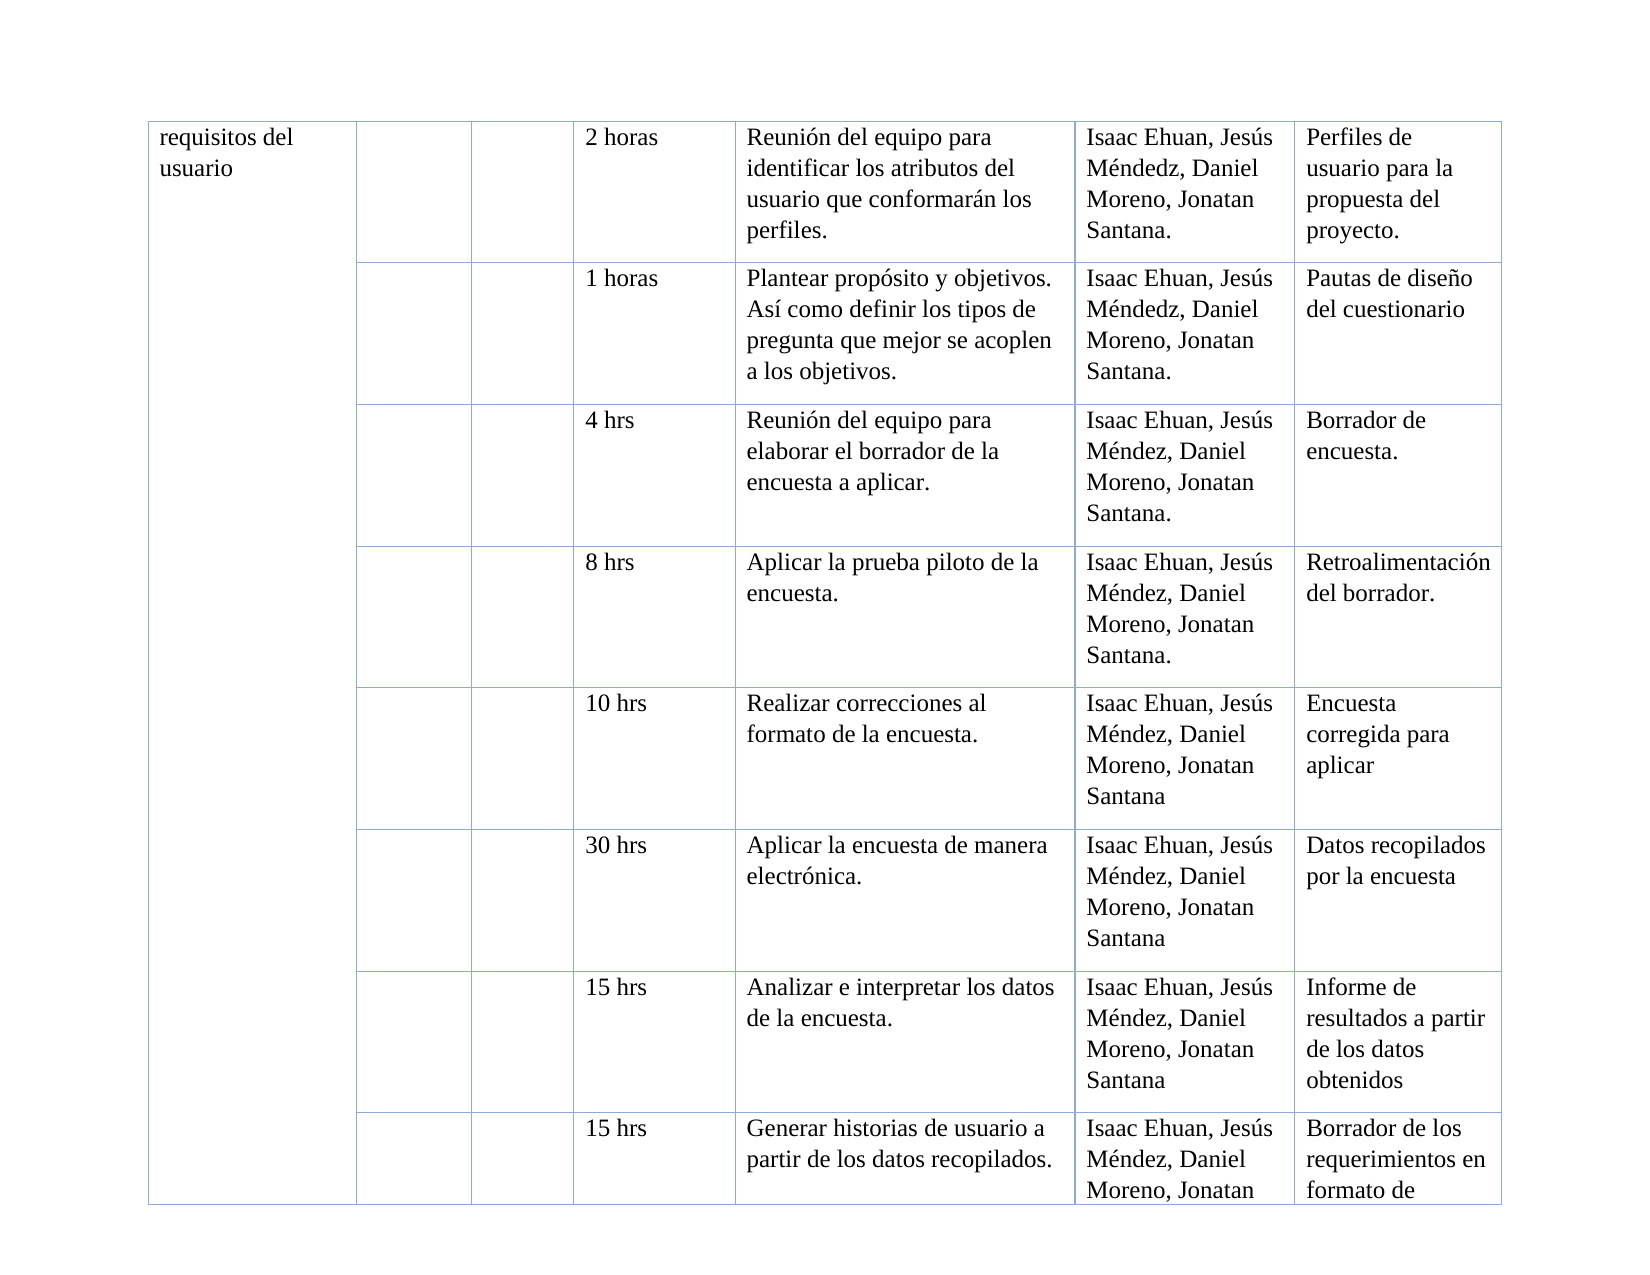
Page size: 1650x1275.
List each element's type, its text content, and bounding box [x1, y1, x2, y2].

table_cell Isaac Ehuan, Jesús Méndez, Daniel Moreno, Jonatan Santana [1076, 688, 1294, 829]
table_cell Borrador de encuesta. [1295, 405, 1501, 546]
table_cell Isaac Ehuan, Jesús Méndez, Daniel Moreno, Jonatan Santana. [1076, 547, 1294, 687]
table_cell [472, 263, 573, 404]
table_cell Isaac Ehuan, Jesús Méndez, Daniel Moreno, Jonatan Santana. [1076, 405, 1294, 546]
table_cell [357, 122, 471, 262]
table_cell [357, 263, 471, 404]
table_cell Aplicar la prueba piloto de la encuesta. [736, 547, 1074, 687]
table_cell Isaac Ehuan, Jesús Méndedz, Daniel Moreno, Jonatan Santana. [1076, 122, 1294, 262]
table_cell 10 hrs [574, 688, 735, 829]
table_cell Isaac Ehuan, Jesús Méndedz, Daniel Moreno, Jonatan Santana. [1076, 263, 1294, 404]
table_cell [472, 1113, 573, 1204]
table_cell 2 horas [574, 122, 735, 262]
table_cell Isaac Ehuan, Jesús Méndez, Daniel Moreno, Jonatan Santana [1076, 830, 1294, 971]
table_cell Aplicar la encuesta de manera electrónica. [736, 830, 1074, 971]
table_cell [1076, 1113, 1294, 1204]
table_cell 15 hrs [574, 1113, 735, 1204]
table_cell [357, 1113, 471, 1204]
table_cell [472, 122, 573, 262]
table_cell [357, 547, 471, 687]
table_cell Realizar correcciones al formato de la encuesta. [736, 688, 1074, 829]
table_cell 4 hrs [574, 405, 735, 546]
table_cell 30 hrs [574, 830, 735, 971]
table_cell [357, 830, 471, 971]
table_cell [472, 830, 573, 971]
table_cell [149, 122, 356, 1204]
table_cell 1 horas [574, 263, 735, 404]
table_cell Analizar e interpretar los datos de la encuesta. [736, 972, 1074, 1112]
table_cell Encuesta corregida para aplicar [1295, 688, 1501, 829]
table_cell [736, 1113, 1074, 1204]
table_cell [472, 405, 573, 546]
table_cell Pautas de diseño del cuestionario [1295, 263, 1501, 404]
table_cell Perfiles de usuario para la propuesta del proyecto. [1295, 122, 1501, 262]
table_cell Reunión del equipo para elaborar el borrador de la encuesta a aplicar. [736, 405, 1074, 546]
table_cell Retroalimentación del borrador. [1295, 547, 1501, 687]
table_cell Plantear propósito y objetivos. Así como definir los tipos de pregunta que mejor se acoplen a los objetivos. [736, 263, 1074, 404]
table_cell Datos recopilados por la encuesta [1295, 830, 1501, 971]
table_cell [472, 688, 573, 829]
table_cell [1295, 1113, 1501, 1204]
table_cell Reunión del equipo para identificar los atributos del usuario que conformarán los perfiles. [736, 122, 1074, 262]
table_cell Isaac Ehuan, Jesús Méndez, Daniel Moreno, Jonatan Santana [1076, 972, 1294, 1112]
table_cell [472, 972, 573, 1112]
table_cell [357, 972, 471, 1112]
table_cell [472, 547, 573, 687]
table_cell [357, 688, 471, 829]
table_cell 8 hrs [574, 547, 735, 687]
table_cell 15 hrs [574, 972, 735, 1112]
table_cell [357, 405, 471, 546]
table_cell Informe de resultados a partir de los datos obtenidos [1295, 972, 1501, 1112]
